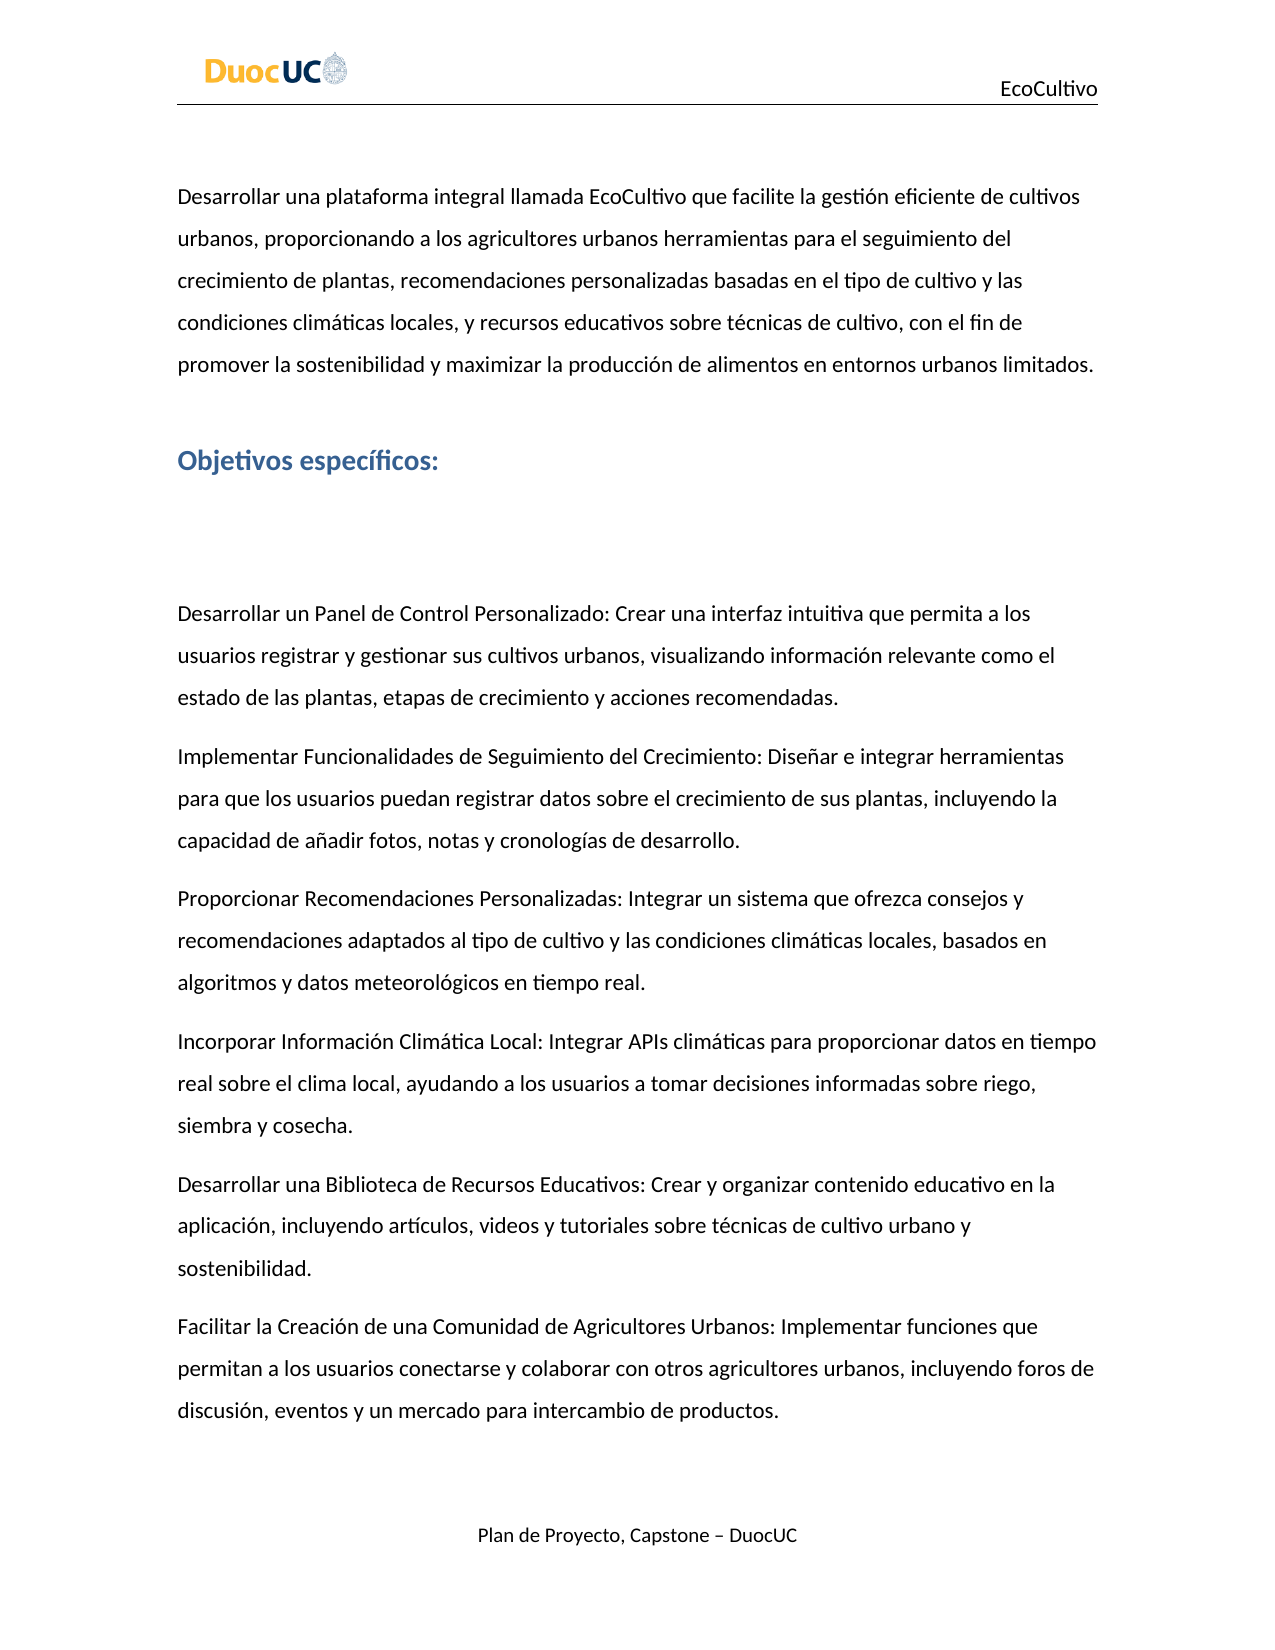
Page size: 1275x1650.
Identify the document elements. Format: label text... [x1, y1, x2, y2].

text Desarrollar una Biblioteca de Recursos Educativos: Crear y organizar contenido educativo en la aplicación, incluyendo artículos, videos y tutoriales sobre técnicas de cultivo urbano y sostenibilidad. [177, 1170, 1098, 1282]
text Incorporar Información Climática Local: Integrar APIs climáticas para proporcionar datos en tiempo real sobre el clima local, ayudando a los usuarios a tomar decisiones informadas sobre riego, siembra y cosecha. [177, 1027, 1098, 1139]
text Implementar Funcionalidades de Seguimiento del Crecimiento: Diseñar e integrar herramientas para que los usuarios puedan registrar datos sobre el crecimiento de sus plantas, incluyendo la capacidad de añadir fotos, notas y cronologías de desarrollo. [177, 742, 1098, 854]
text Desarrollar un Panel de Control Personalizado: Crear una interfaz intuitiva que permita a los usuarios registrar y gestionar sus cultivos urbanos, visualizando información relevante como el estado de las plantas, etapas de crecimiento y acciones recomendadas. [177, 599, 1098, 711]
text Facilitar la Creación de una Comunidad de Agricultores Urbanos: Implementar funciones que permitan a los usuarios conectarse y colaborar con otros agricultores urbanos, incluyendo foros de discusión, eventos y un mercado para intercambio de productos. [177, 1312, 1098, 1424]
text Desarrollar una plataforma integral llamada EcoCultivo que facilite la gestión eficiente de cultivos urbanos, proporcionando a los agricultores urbanos herramientas para el seguimiento del crecimiento de plantas, recomendaciones personalizadas basadas en el tipo de cultivo y las condiciones climáticas locales, y recursos educativos sobre técnicas de cultivo, con el fin de promover la sostenibilidad y maximizar la producción de alimentos en entornos urbanos limitados. [177, 133, 1098, 378]
picture [198, 48, 352, 87]
subtitle Objetivos específicos: [177, 442, 1098, 478]
text Proporcionar Recomendaciones Personalizadas: Integrar un sistema que ofrezca consejos y recomendaciones adaptados al tipo de cultivo y las condiciones climáticas locales, basados en algoritmos y datos meteorológicos en tiempo real. [177, 884, 1098, 996]
